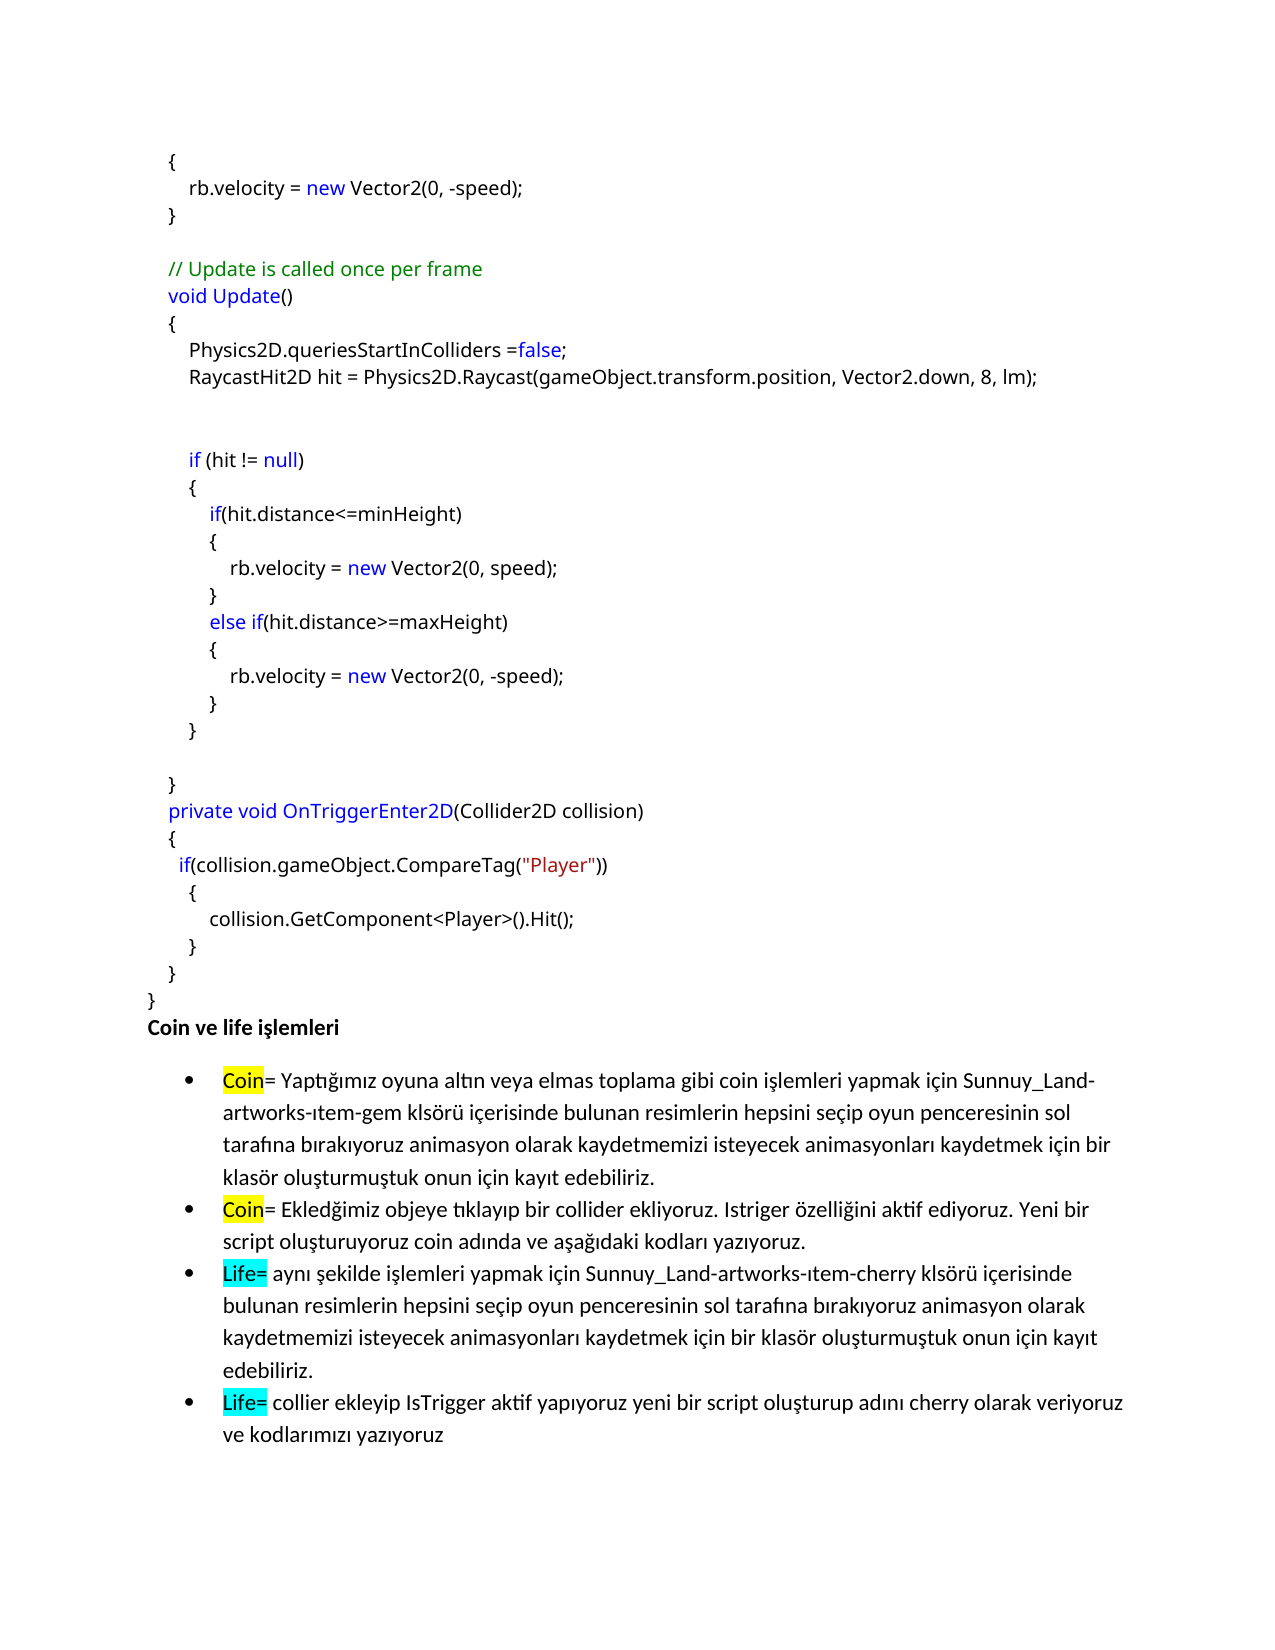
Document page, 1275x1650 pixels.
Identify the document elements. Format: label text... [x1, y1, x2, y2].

text // Update is called once per frame [148, 256, 1127, 282]
text { [148, 878, 1127, 905]
text collision.GetComponent<Player>().Hit(); [148, 905, 1127, 932]
list Life= aynı şekilde işlemleri yapmak için Sunnuy_Land-artworks-ıtem-cherry klsörü içerisinde bulunan resimlerin hepsini seçip oyun penceresinin sol tarafına bırakıyoruz animasyon olarak kaydetmemizi isteyecek animasyonları kaydetmek için bir klasör oluşturmuştuk onun için kayıt edebiliriz. [185, 1259, 1127, 1384]
text } [148, 716, 1127, 743]
text if (hit != null) [148, 446, 1127, 473]
list Coin= Yaptığımız oyuna altın veya elmas toplama gibi coin işlemleri yapmak için Sunnuy_Land-artworks-ıtem-gem klsörü içerisinde bulunan resimlerin hepsini seçip oyun penceresinin sol tarafına bırakıyoruz animasyon olarak kaydetmemizi isteyecek animasyonları kaydetmek için bir klasör oluşturmuştuk onun için kayıt edebiliriz. [185, 1066, 1127, 1191]
text { [148, 148, 1127, 174]
text } [148, 202, 1127, 228]
text private void OnTriggerEnter2D(Collider2D collision) [148, 797, 1127, 824]
text if(hit.distance<=minHeight) [148, 500, 1127, 527]
text } [148, 959, 1127, 986]
text { [148, 527, 1127, 554]
text { [148, 824, 1127, 851]
list Life= collier ekleyip IsTrigger aktif yapıyoruz yeni bir script oluşturup adını cherry olarak veriyoruz ve kodlarımızı yazıyoruz [185, 1388, 1127, 1448]
text { [148, 309, 1127, 336]
text rb.velocity = new Vector2(0, speed); [148, 554, 1127, 581]
text { [148, 635, 1127, 662]
text } [148, 770, 1127, 797]
text Physics2D.queriesStartInColliders =false; [148, 336, 1127, 363]
text Coin ve life işlemleri [148, 1013, 1127, 1041]
text if(collision.gameObject.CompareTag("Player")) [148, 851, 1127, 878]
text RaycastHit2D hit = Physics2D.Raycast(gameObject.transform.position, Vector2.down, 8, lm); [148, 363, 1127, 390]
text rb.velocity = new Vector2(0, -speed); [148, 662, 1127, 689]
text rb.velocity = new Vector2(0, -speed); [148, 174, 1127, 202]
text } [148, 932, 1127, 959]
list Coin= Ekledğimiz objeye tıklayıp bir collider ekliyoruz. Istriger özelliğini aktif ediyoruz. Yeni bir script oluşturuyoruz coin adında ve aşağıdaki kodları yazıyoruz. [185, 1195, 1127, 1255]
text void Update() [148, 282, 1127, 309]
text } [148, 689, 1127, 716]
text { [148, 473, 1127, 500]
text } [148, 581, 1127, 608]
text } [148, 986, 1127, 1013]
text else if(hit.distance>=maxHeight) [148, 608, 1127, 635]
